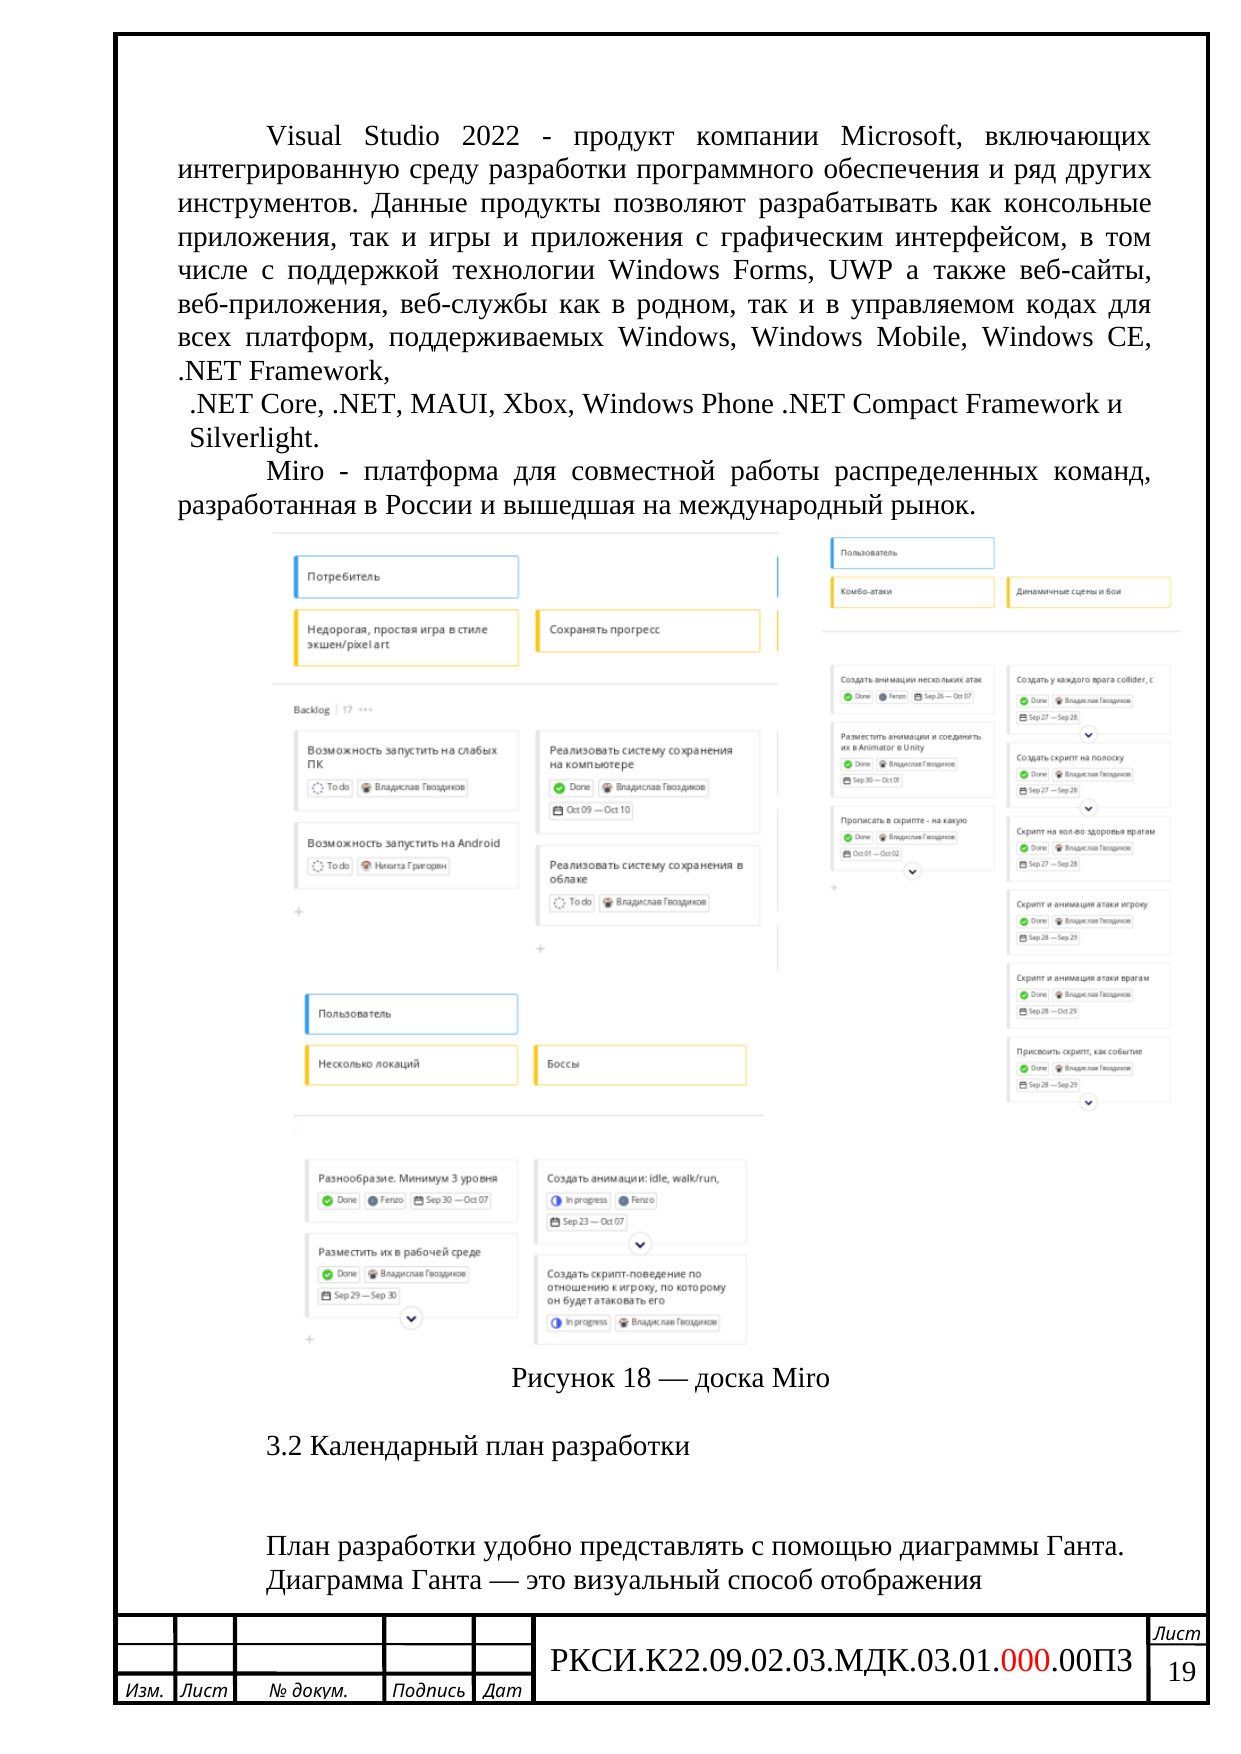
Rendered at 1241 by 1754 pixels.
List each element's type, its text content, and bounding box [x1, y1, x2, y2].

text Рисунок 18 — доска Miro [189, 1361, 1152, 1394]
text Visual Studio 2022 - продукт компании Microsoft, включающих интегрированную среду разработки программного обеспечения и ряд других инструментов. Данные продукты позволяют разрабатывать как консольные приложения, так и игры и приложения c графическим интерфейсом, в том числе с поддержкой технологии Windows Forms, UWP а также веб-сайты, веб-приложения, веб-службы как в родном, так и в управляемом кодах для всех платформ, поддерживаемых Windows, Windows Mobile, Windows CE, .NET Framework, [177, 118, 1152, 386]
text План разработки удобно представлять с помощью диаграммы Ганта. [177, 1528, 1152, 1562]
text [177, 1562, 1152, 1595]
text .NET Core, .NET, MAUI, Xbox, Windows Phone .NET Compact Framework и Silverlight. [189, 386, 1152, 453]
text Miro - платформа для совместной работы распределенных команд, разработанная в России и вышедшая на международный рынок. [177, 453, 1152, 521]
subtitle 3.2 Календарный план разработки [177, 1428, 1152, 1461]
picture [265, 520, 1192, 1361]
